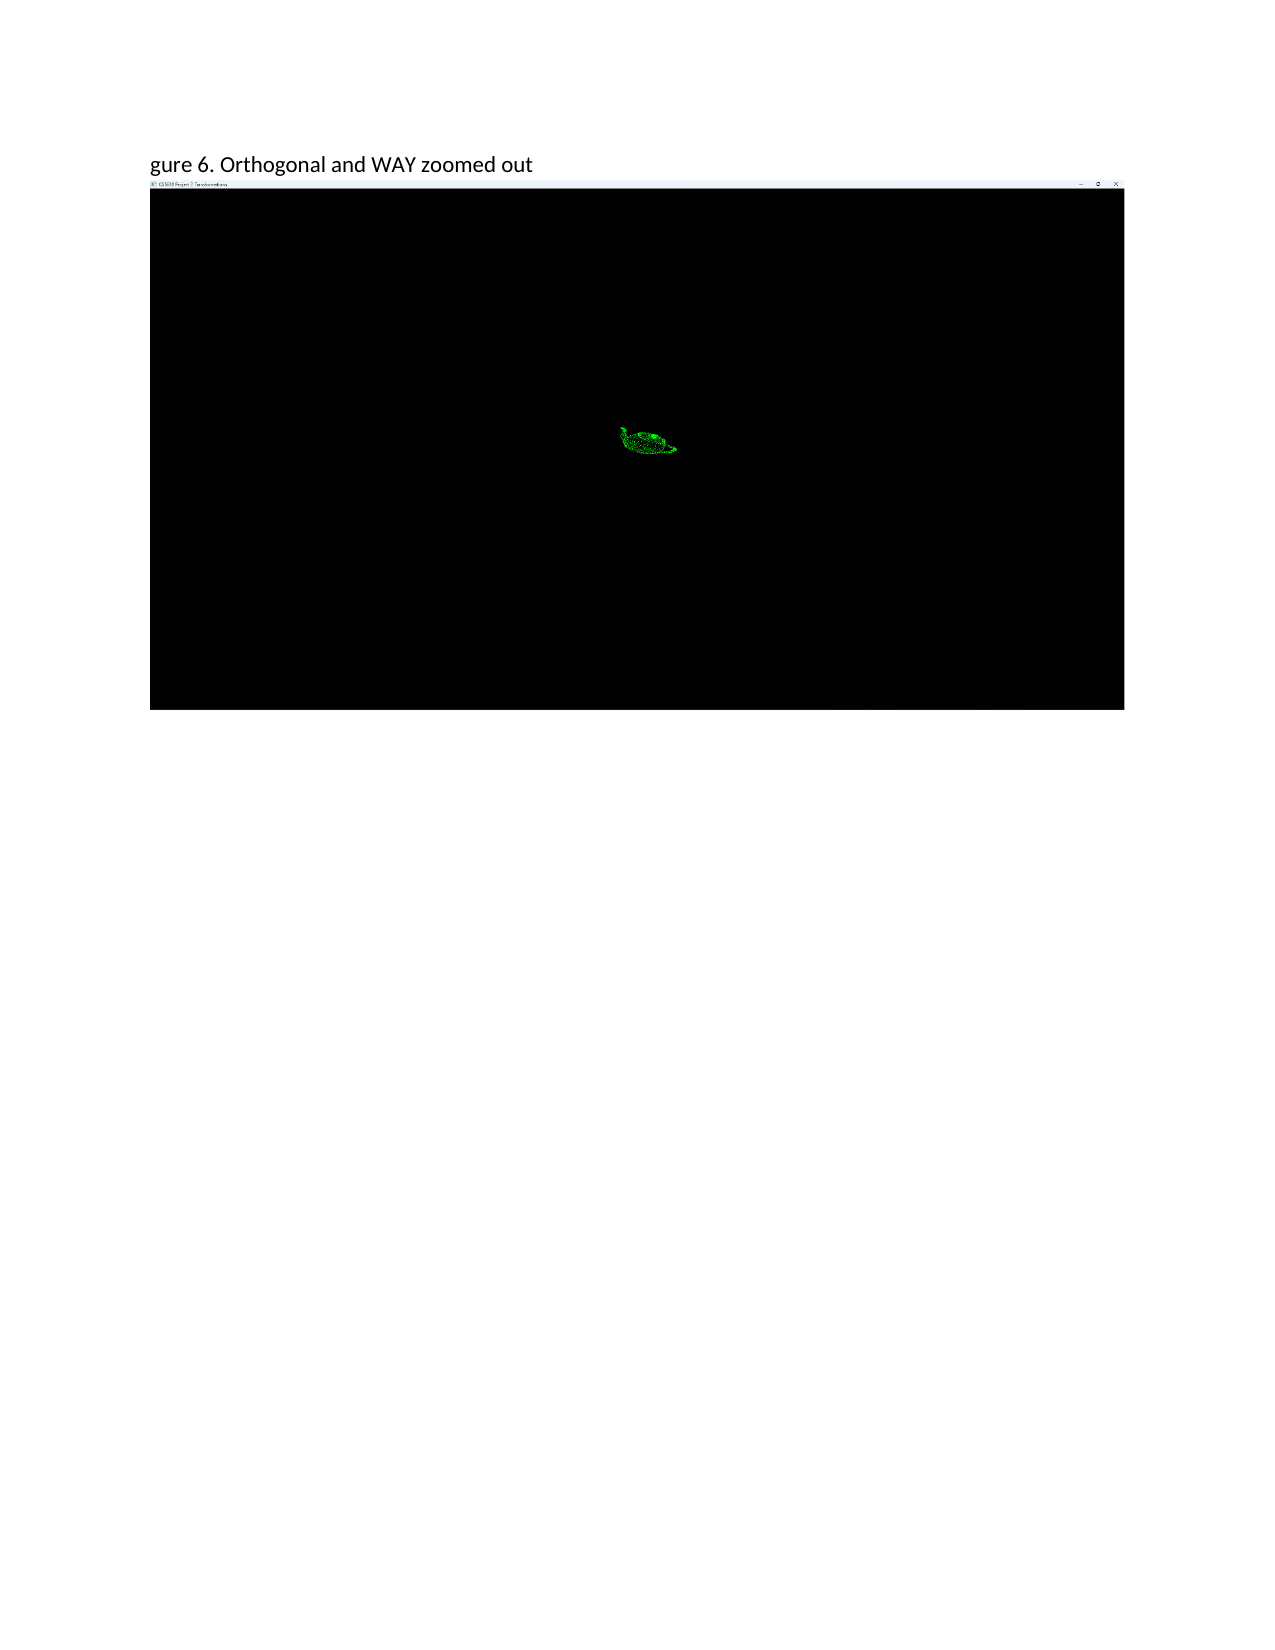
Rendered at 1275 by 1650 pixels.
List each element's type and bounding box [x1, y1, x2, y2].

text [150, 150, 1125, 180]
picture [150, 180, 1125, 710]
